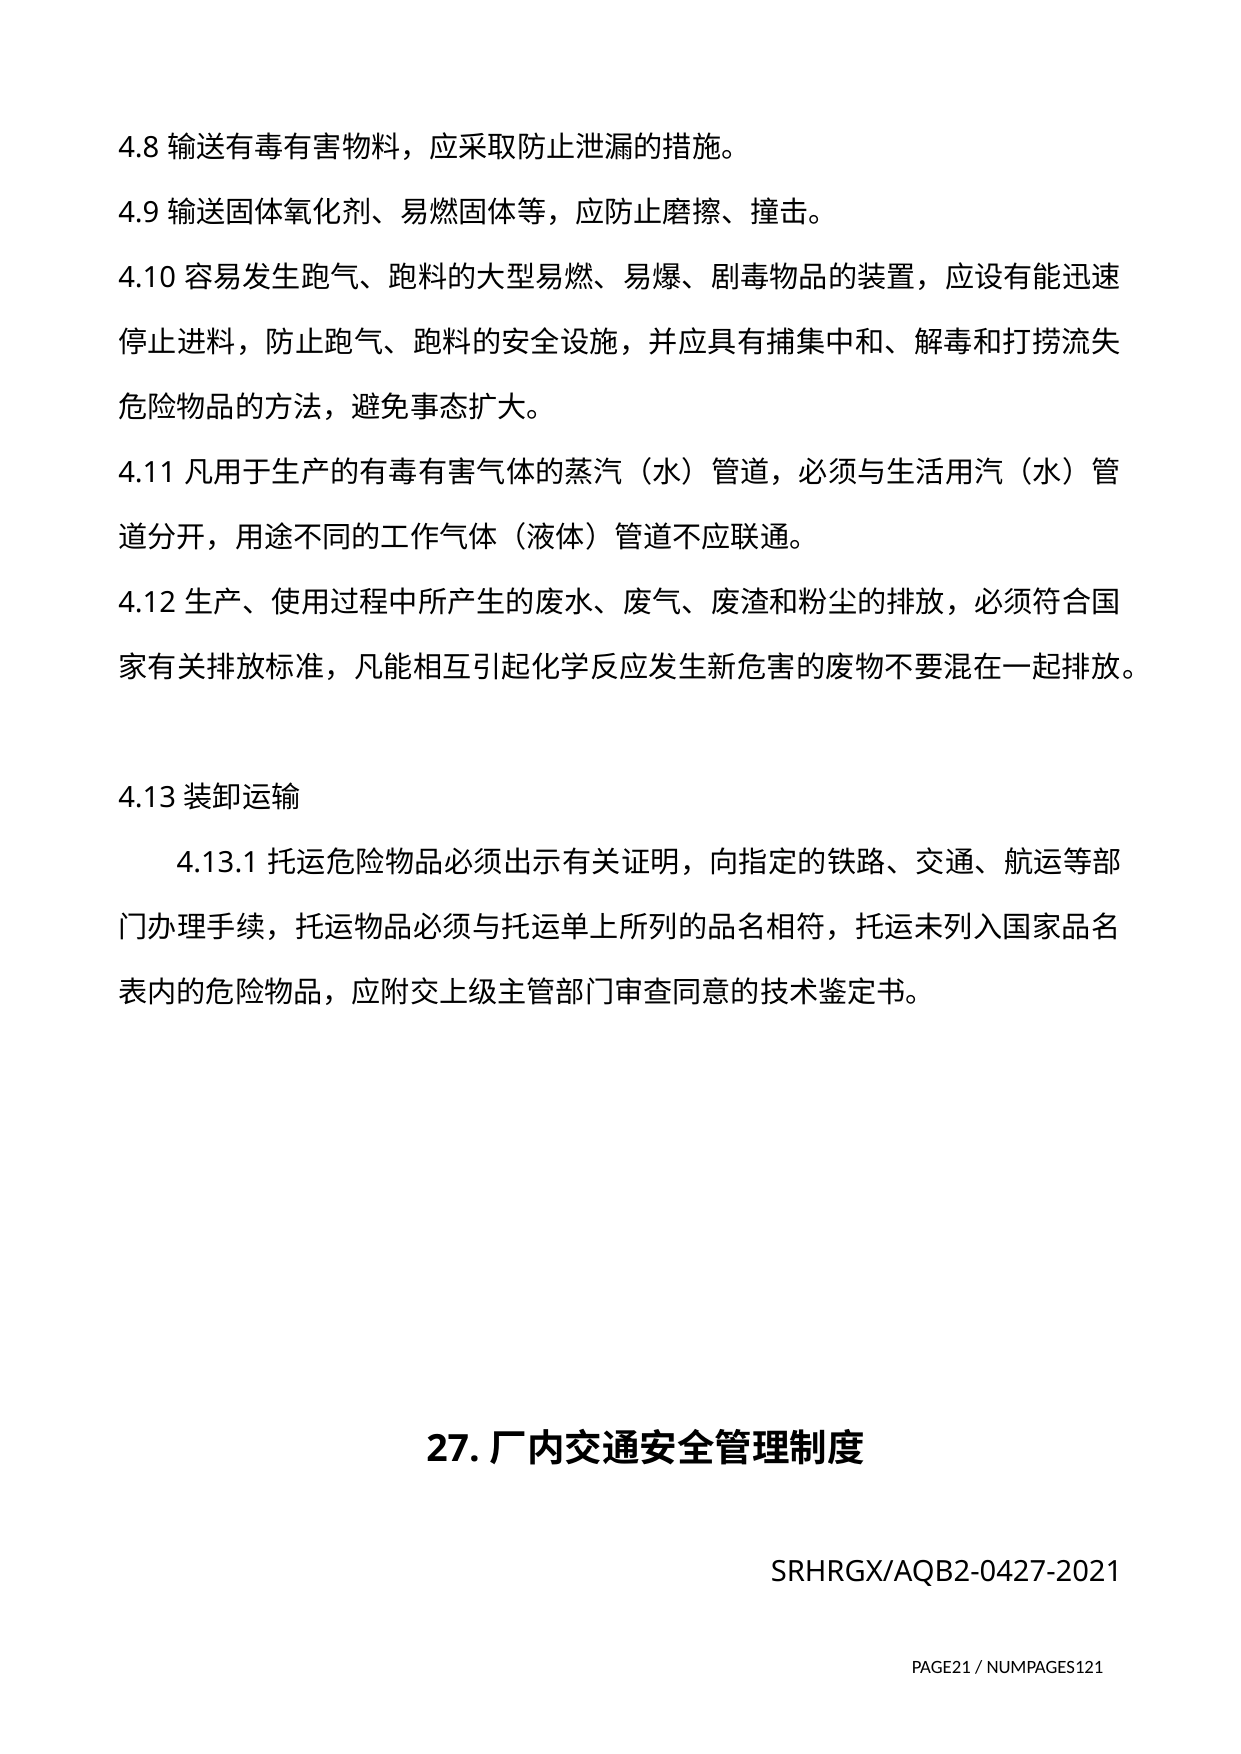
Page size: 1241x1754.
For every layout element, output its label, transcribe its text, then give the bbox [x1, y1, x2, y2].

text 4.8 输送有毒有害物料，应采取防止泄漏的措施。 [118, 112, 1122, 177]
text 4.13.1 托运危险物品必须出示有关证明，向指定的铁路、交通、航运等部门办理手续，托运物品必须与托运单上所列的品名相符，托运未列入国家品名表内的危险物品，应附交上级主管部门审查同意的技术鉴定书。 [118, 827, 1122, 1022]
text 4.11 凡用于生产的有毒有害气体的蒸汽（水）管道，必须与生活用汽（水）管道分开，用途不同的工作气体（液体）管道不应联通。 [118, 437, 1122, 567]
text 4.10 容易发生跑气、跑料的大型易燃、易爆、剧毒物品的装置，应设有能迅速停止进料，防止跑气、跑料的安全设施，并应具有捕集中和、解毒和打捞流失危险物品的方法，避免事态扩大。 [118, 242, 1122, 437]
text SRHRGX/AQB2-0427-2021 [118, 1537, 1122, 1602]
text 4.9 输送固体氧化剂、易燃固体等，应防止磨擦、撞击。 [118, 177, 1122, 242]
subtitle 厂内交通安全管理制度 [118, 1412, 1122, 1477]
text 4.13 装卸运输 [118, 762, 1122, 827]
text 4.12 生产、使用过程中所产生的废水、废气、废渣和粉尘的排放，必须符合国家有关排放标准，凡能相互引起化学反应发生新危害的废物不要混在一起排放。 [118, 567, 1122, 762]
